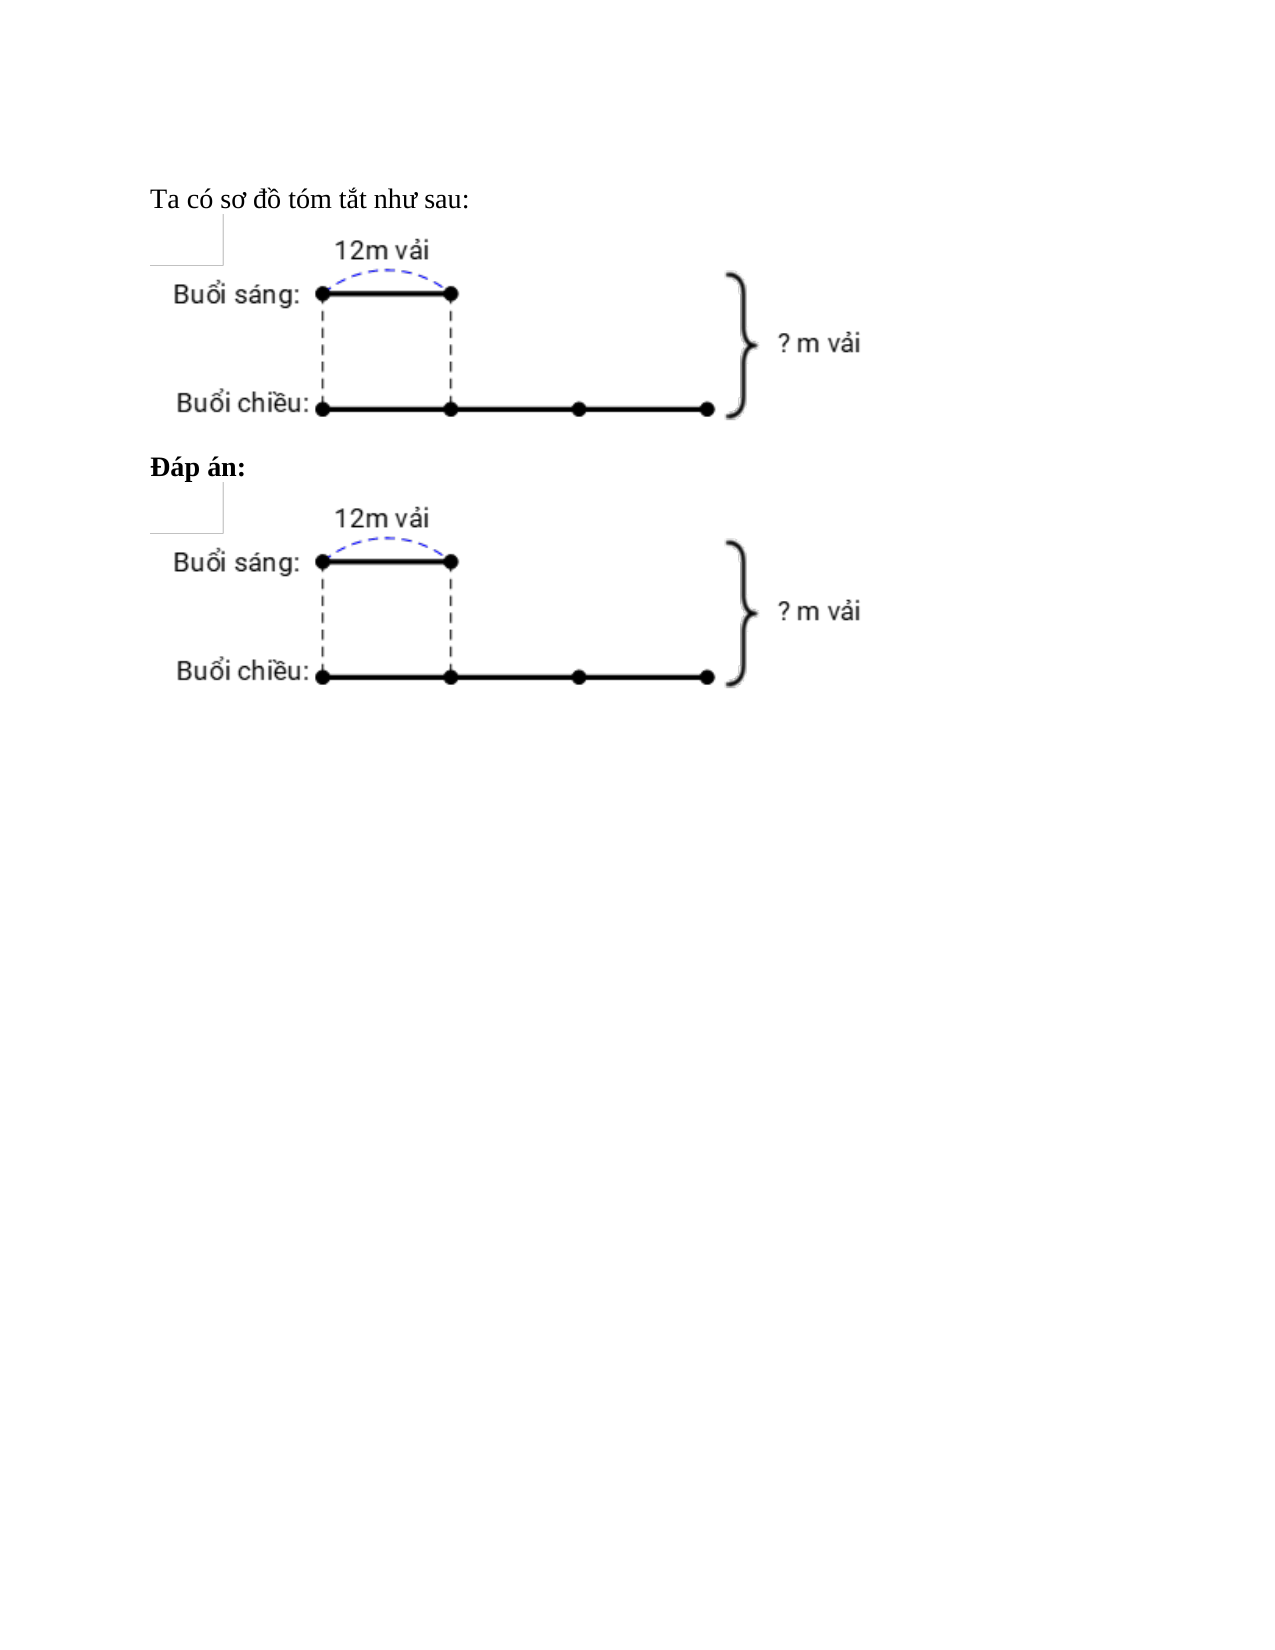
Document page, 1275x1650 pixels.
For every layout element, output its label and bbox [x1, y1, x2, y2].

picture [150, 482, 889, 718]
picture [150, 214, 889, 450]
text [150, 150, 1125, 717]
